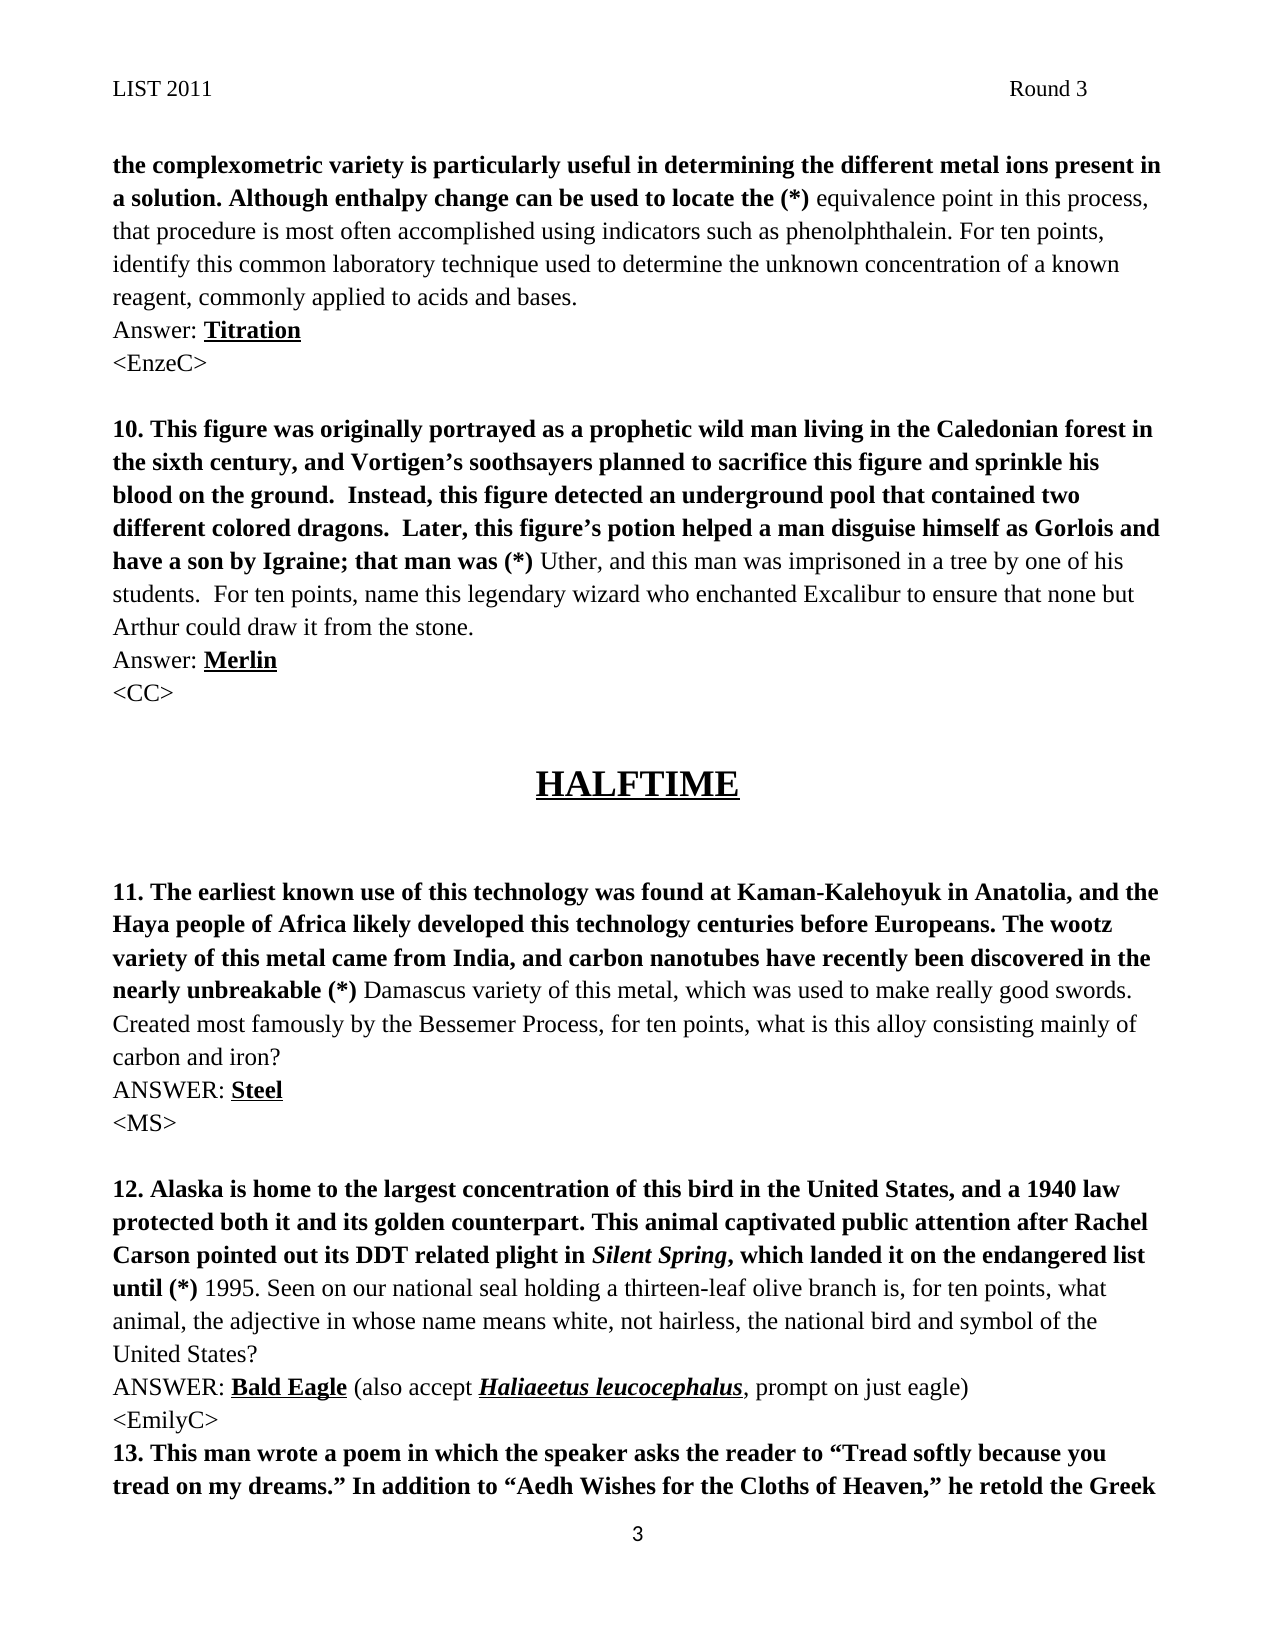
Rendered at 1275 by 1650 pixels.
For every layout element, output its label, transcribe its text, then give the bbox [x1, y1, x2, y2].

text 10. This figure was originally portrayed as a prophetic wild man living in the Caledonian forest in the sixth century, and Vortigen’s soothsayers planned to sacrifice this figure and sprinkle his blood on the ground. Instead, this figure detected an underground pool that contained two different colored dragons. Later, this figure’s potion helped a man disguise himself as Gorlois and have a son by Igraine; that man was (*) Uther, and this man was imprisoned in a tree by one of his students. For ten points, name this legendary wizard who enchanted Excalibur to ensure that none but Arthur could draw it from the stone. [112, 414, 1162, 641]
text Answer: Titration [112, 315, 1162, 344]
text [112, 1438, 1162, 1500]
text ANSWER: Steel [112, 1075, 1162, 1103]
text Answer: Merlin [112, 645, 1162, 674]
text <EnzeC> [112, 348, 1162, 377]
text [112, 150, 1162, 311]
text 11. The earliest known use of this technology was found at Kaman-Kalehoyuk in Anatolia, and the Haya people of Africa likely developed this technology centuries before Europeans. The wootz variety of this metal came from India, and carbon nanotubes have recently been discovered in the nearly unbreakable (*) Damascus variety of this metal, which was used to make really good swords. Created most famously by the Bessemer Process, for ten points, what is this alloy consisting mainly of carbon and iron? [112, 877, 1162, 1070]
text ANSWER: Bald Eagle (also accept Haliaeetus leucocephalus, prompt on just eagle) [112, 1372, 1162, 1401]
text <EmilyC> [112, 1405, 1162, 1434]
text 12. Alaska is home to the largest concentration of this bird in the United States, and a 1940 law protected both it and its golden counterpart. This animal captivated public attention after Rachel Carson pointed out its DDT related plight in Silent Spring, which landed it on the endangered list until (*) 1995. Seen on our national seal holding a thirteen-leaf olive branch is, for ten points, what animal, the adjective in whose name means white, not hairless, the national bird and symbol of the United States? [112, 1174, 1162, 1368]
text <MS> [112, 1108, 1162, 1136]
text <CC> [112, 678, 1162, 707]
text HALFTIME [112, 761, 1162, 804]
